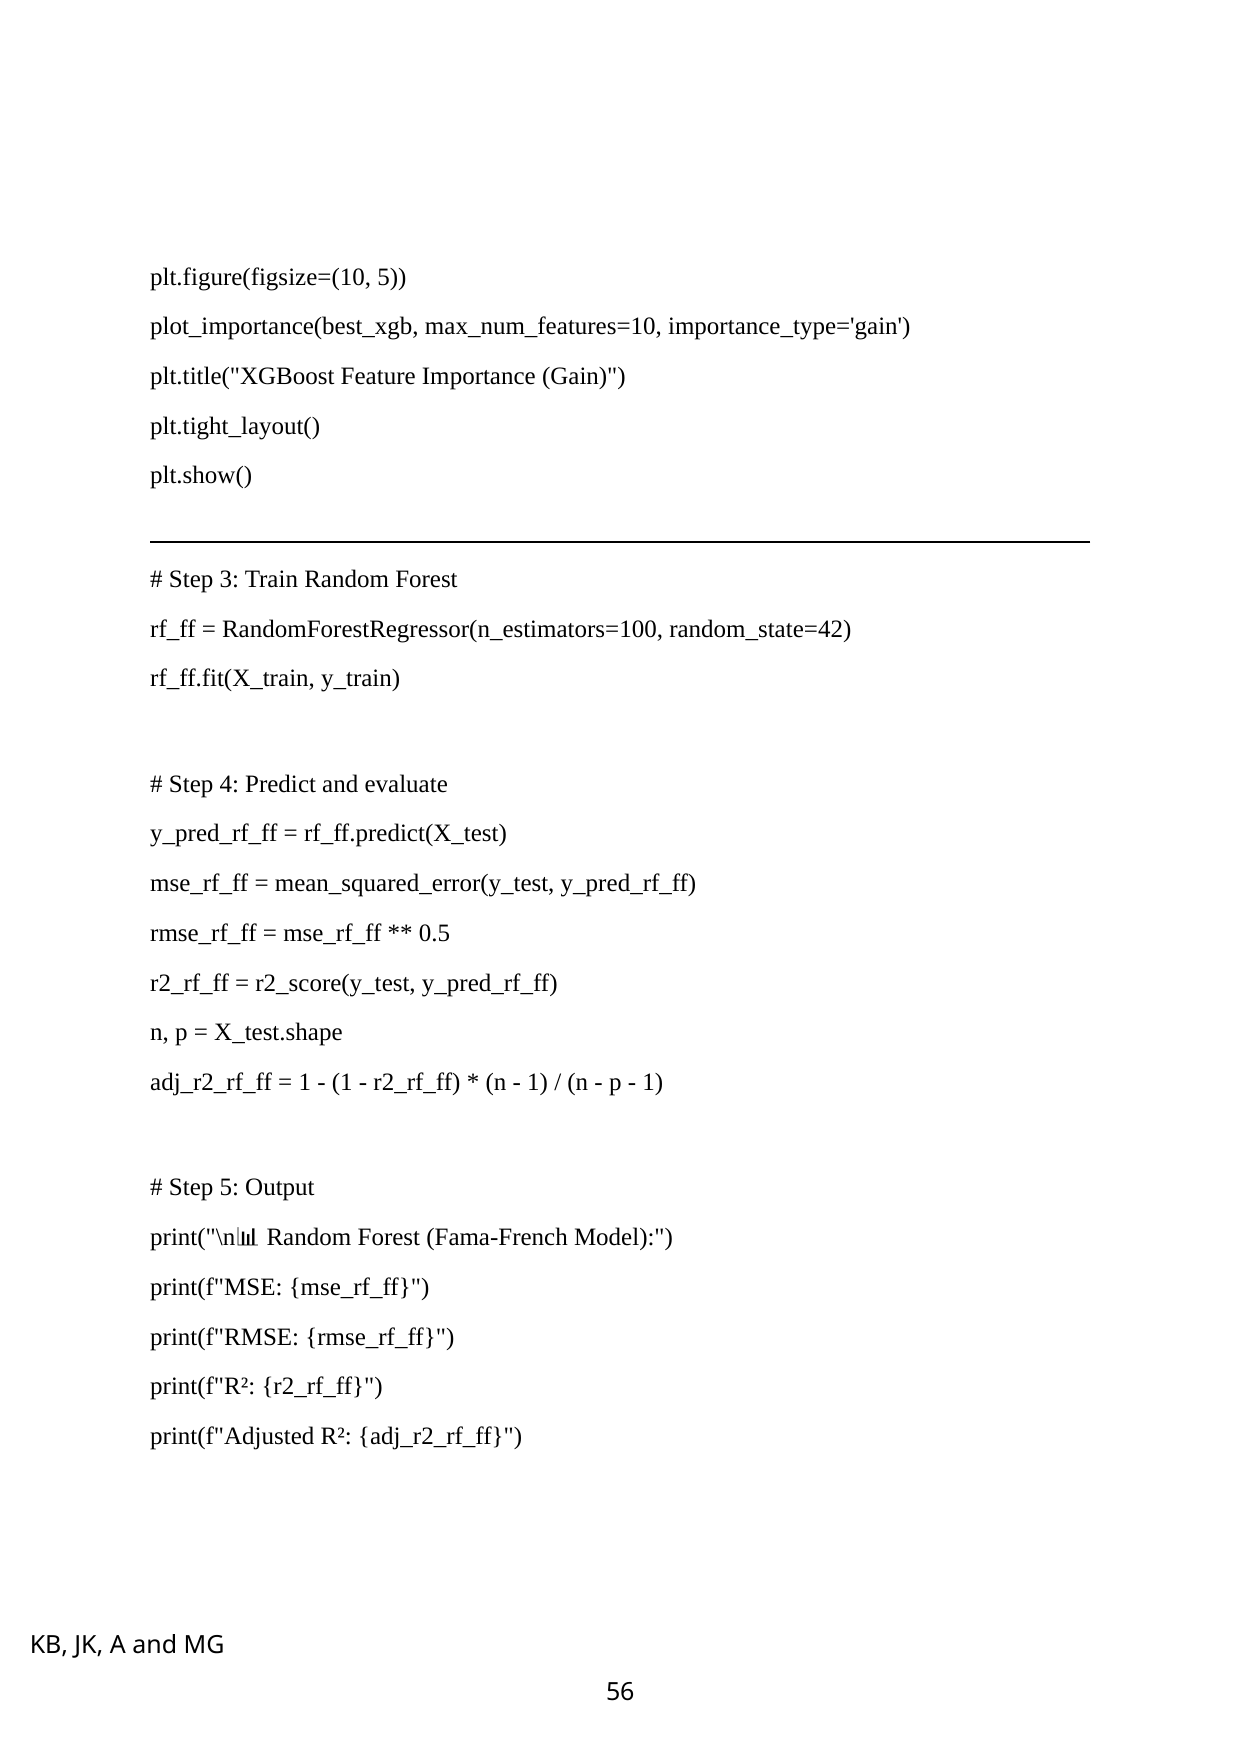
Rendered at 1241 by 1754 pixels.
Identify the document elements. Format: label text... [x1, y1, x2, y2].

text print(f"Adjusted R²: {adj_r2_rf_ff}") [150, 1421, 1090, 1450]
text adj_r2_rf_ff = 1 - (1 - r2_rf_ff) * (n - 1) / (n - p - 1) [150, 1067, 1090, 1096]
text plt.figure(figsize=(10, 5)) [150, 262, 1090, 290]
text mse_rf_ff = mean_squared_error(y_test, y_pred_rf_ff) [150, 868, 1090, 897]
text # Step 3: Train Random Forest [150, 564, 1090, 593]
text print(f"MSE: {mse_rf_ff}") [150, 1272, 1090, 1301]
text print(f"R²: {r2_rf_ff}") [150, 1371, 1090, 1400]
text # Step 4: Predict and evaluate [150, 769, 1090, 798]
text plt.tight_layout() [150, 411, 1090, 439]
text # Step 5: Output [150, 1172, 1090, 1201]
text n, p = X_test.shape [150, 1017, 1090, 1046]
text rf_ff = RandomForestRegressor(n_estimators=100, random_state=42) [150, 614, 1090, 642]
text print("\n📊 Random Forest (Fama-French Model):") [150, 1222, 1090, 1251]
text plt.show() [150, 460, 1090, 489]
text y_pred_rf_ff = rf_ff.predict(X_test) [150, 818, 1090, 847]
text r2_rf_ff = r2_score(y_test, y_pred_rf_ff) [150, 968, 1090, 996]
text plot_importance(best_xgb, max_num_features=10, importance_type='gain') [150, 311, 1090, 340]
text plt.title("XGBoost Feature Importance (Gain)") [150, 361, 1090, 390]
text rmse_rf_ff = mse_rf_ff ** 0.5 [150, 918, 1090, 947]
text rf_ff.fit(X_train, y_train) [150, 663, 1090, 692]
text print(f"RMSE: {rmse_rf_ff}") [150, 1322, 1090, 1350]
